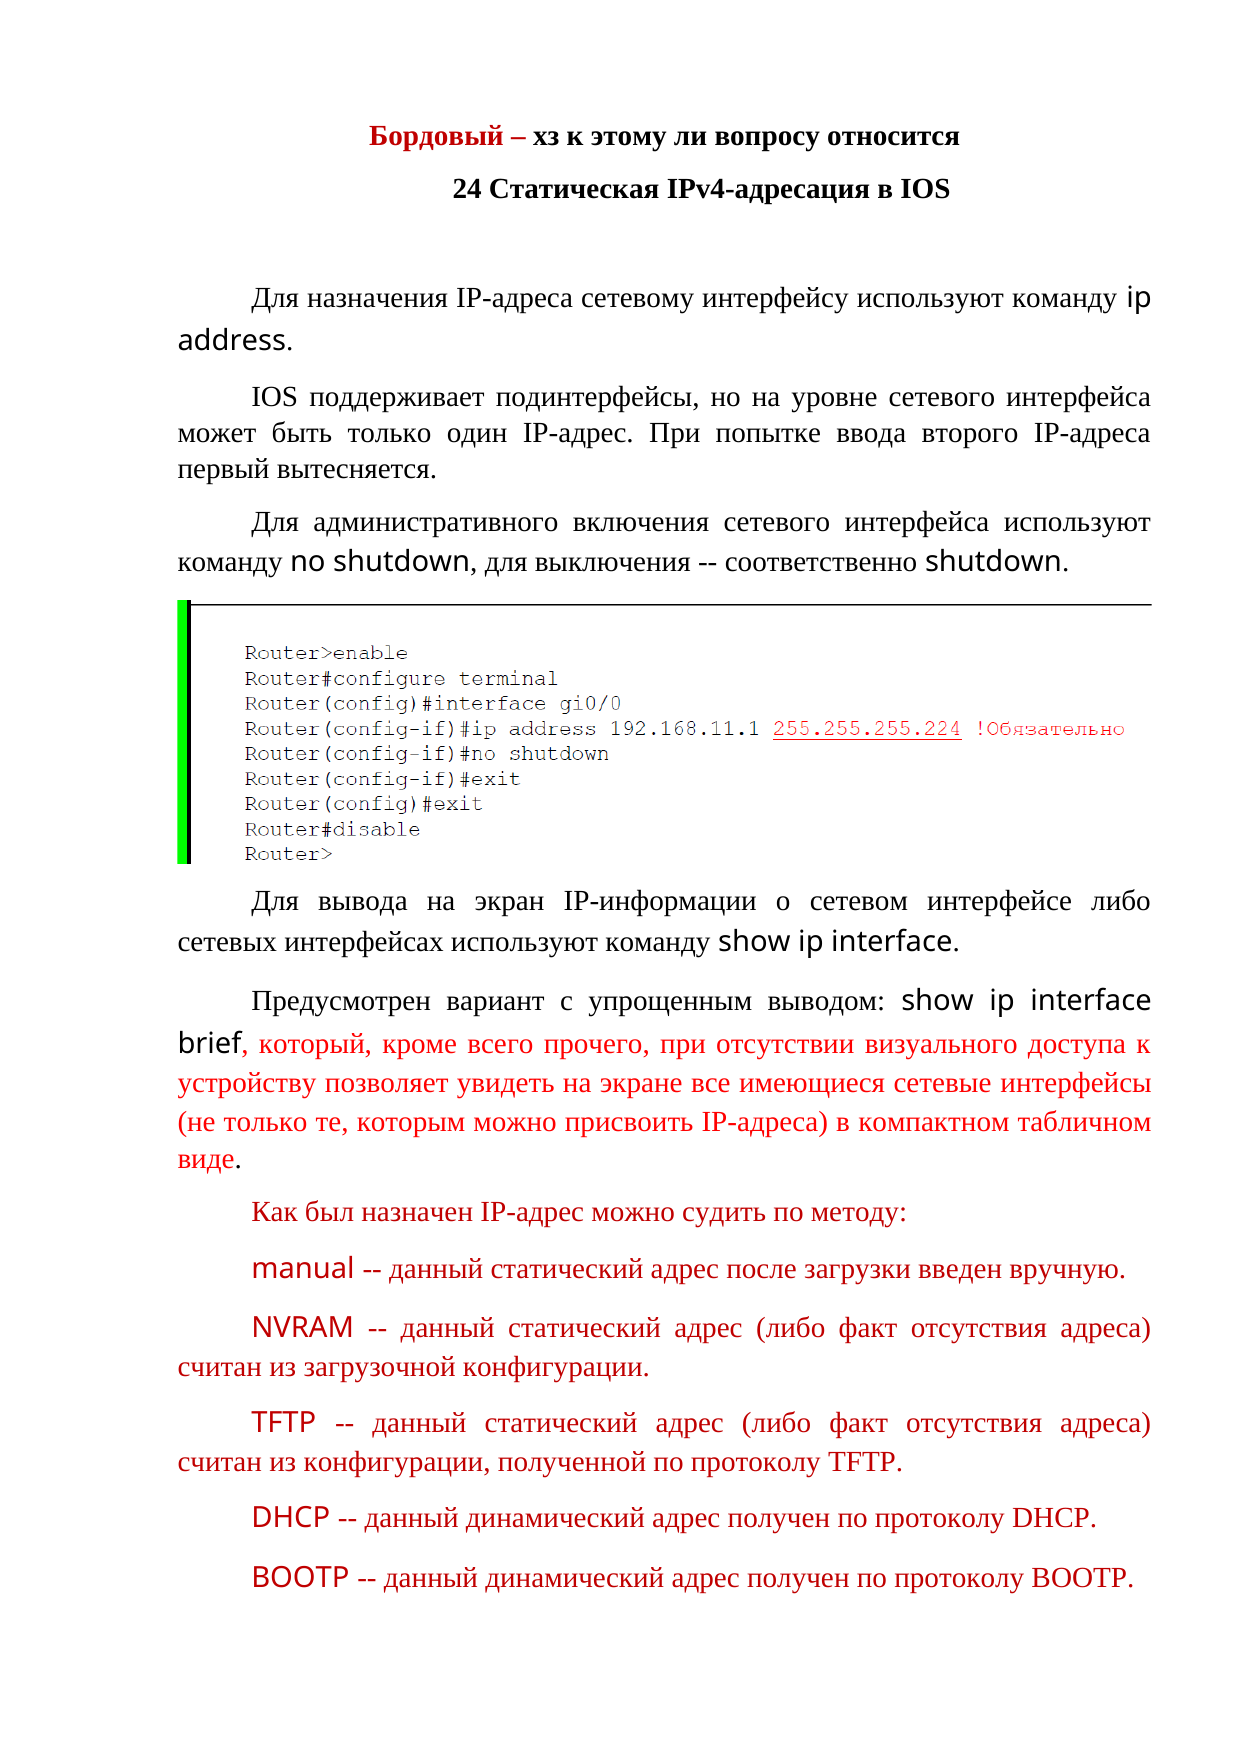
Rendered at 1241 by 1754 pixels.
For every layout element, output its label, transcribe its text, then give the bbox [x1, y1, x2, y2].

text TFTP -- данный статический адрес (либо факт отсутствия адреса) считан из конфигурации, полученной по протоколу TFTP. [177, 1401, 1152, 1477]
picture [177, 600, 1152, 864]
text DHCP -- данный динамический адрес получен по протоколу DHCP. [177, 1497, 1152, 1536]
text Для административного включения сетевого интерфейса используют команду no shutdown, для выключения -- соответственно shutdown. [177, 504, 1152, 580]
text BOOTP -- данный динамический адрес получен по протоколу BOOTP. [177, 1556, 1152, 1596]
text NVRAM -- данный статический адрес (либо факт отсутствия адреса) считан из загрузочной конфигурации. [177, 1306, 1152, 1382]
text Для вывода на экран IP-информации о сетевом интерфейсе либо сетевых интерфейсах используют команду show ip interface. [177, 883, 1152, 959]
text Для назначения IP-адреса сетевому интерфейсу используют команду ip address. [177, 277, 1152, 359]
text IOS поддерживает подинтерфейсы, но на уровне сетевого интерфейса может быть только один IP-адрес. При попытке ввода второго IP-адреса первый вытесняется. [177, 379, 1152, 485]
text manual -- данный статический адрес после загрузки введен вручную. [177, 1247, 1152, 1287]
text Как был назначен IP-адрес можно судить по методу: [177, 1194, 1152, 1228]
text Бордовый – хз к этому ли вопросу относится [177, 118, 1152, 152]
text 24 Статическая IPv4-адресация в IOS [177, 171, 1152, 204]
text Предусмотрен вариант с упрощенным выводом: show ip interface brief, который, кроме всего прочего, при отсутствии визуального доступа к устройству позволяет увидеть на экране все имеющиеся сетевые интерфейсы (не только те, которым можно присвоить IP-адреса) в компактном табличном виде. [177, 979, 1152, 1175]
